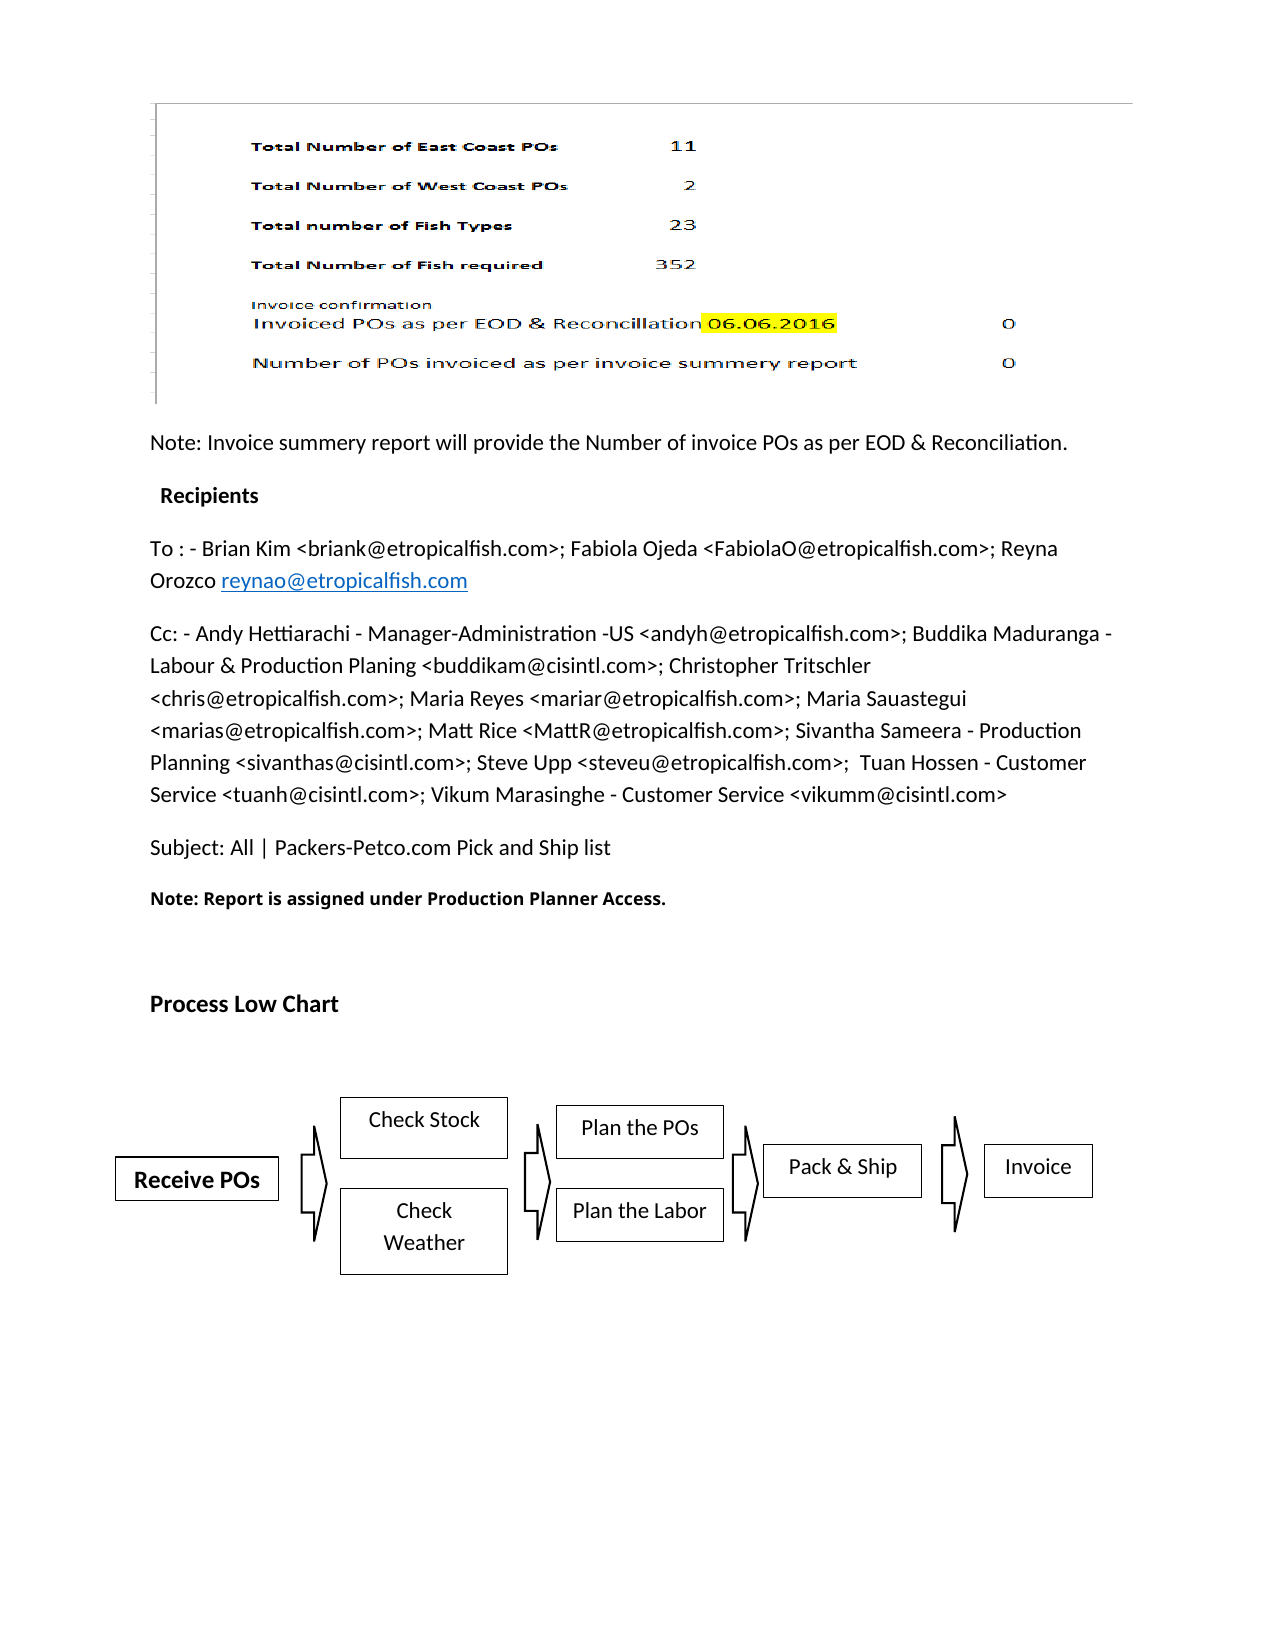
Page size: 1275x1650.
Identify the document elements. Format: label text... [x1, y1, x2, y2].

picture [150, 103, 1133, 404]
text Recipients [150, 481, 1125, 509]
text Process Low Chart [150, 988, 1125, 1018]
text Note: Report is assigned under Production Planner Access. [150, 886, 1125, 911]
text Note: Invoice summery report will provide the Number of invoice POs as per EOD & Reconciliation. [150, 428, 1125, 456]
text Subject: All | Packers-Petco.com Pick and Ship list [150, 833, 1125, 861]
text To : - Brian Kim <briank@etropicalfish.com>; Fabiola Ojeda <FabiolaO@etropicalfish.com>; Reyna Orozco reynao@etropicalfish.com [150, 534, 1125, 594]
text Cc: - Andy Hettiarachi - Manager-Administration -US <andyh@etropicalfish.com>; Buddika Maduranga - Labour & Production Planing <buddikam@cisintl.com>; Christopher Tritschler <chris@etropicalfish.com>; Maria Reyes <mariar@etropicalfish.com>; Maria Sauastegui <marias@etropicalfish.com>; Matt Rice <MattR@etropicalfish.com>; Sivantha Sameera - Production Planning <sivanthas@cisintl.com>; Steve Upp <steveu@etropicalfish.com>; Tuan Hossen - Customer Service <tuanh@cisintl.com>; Vikum Marasinghe - Customer Service <vikumm@cisintl.com> [150, 619, 1125, 808]
